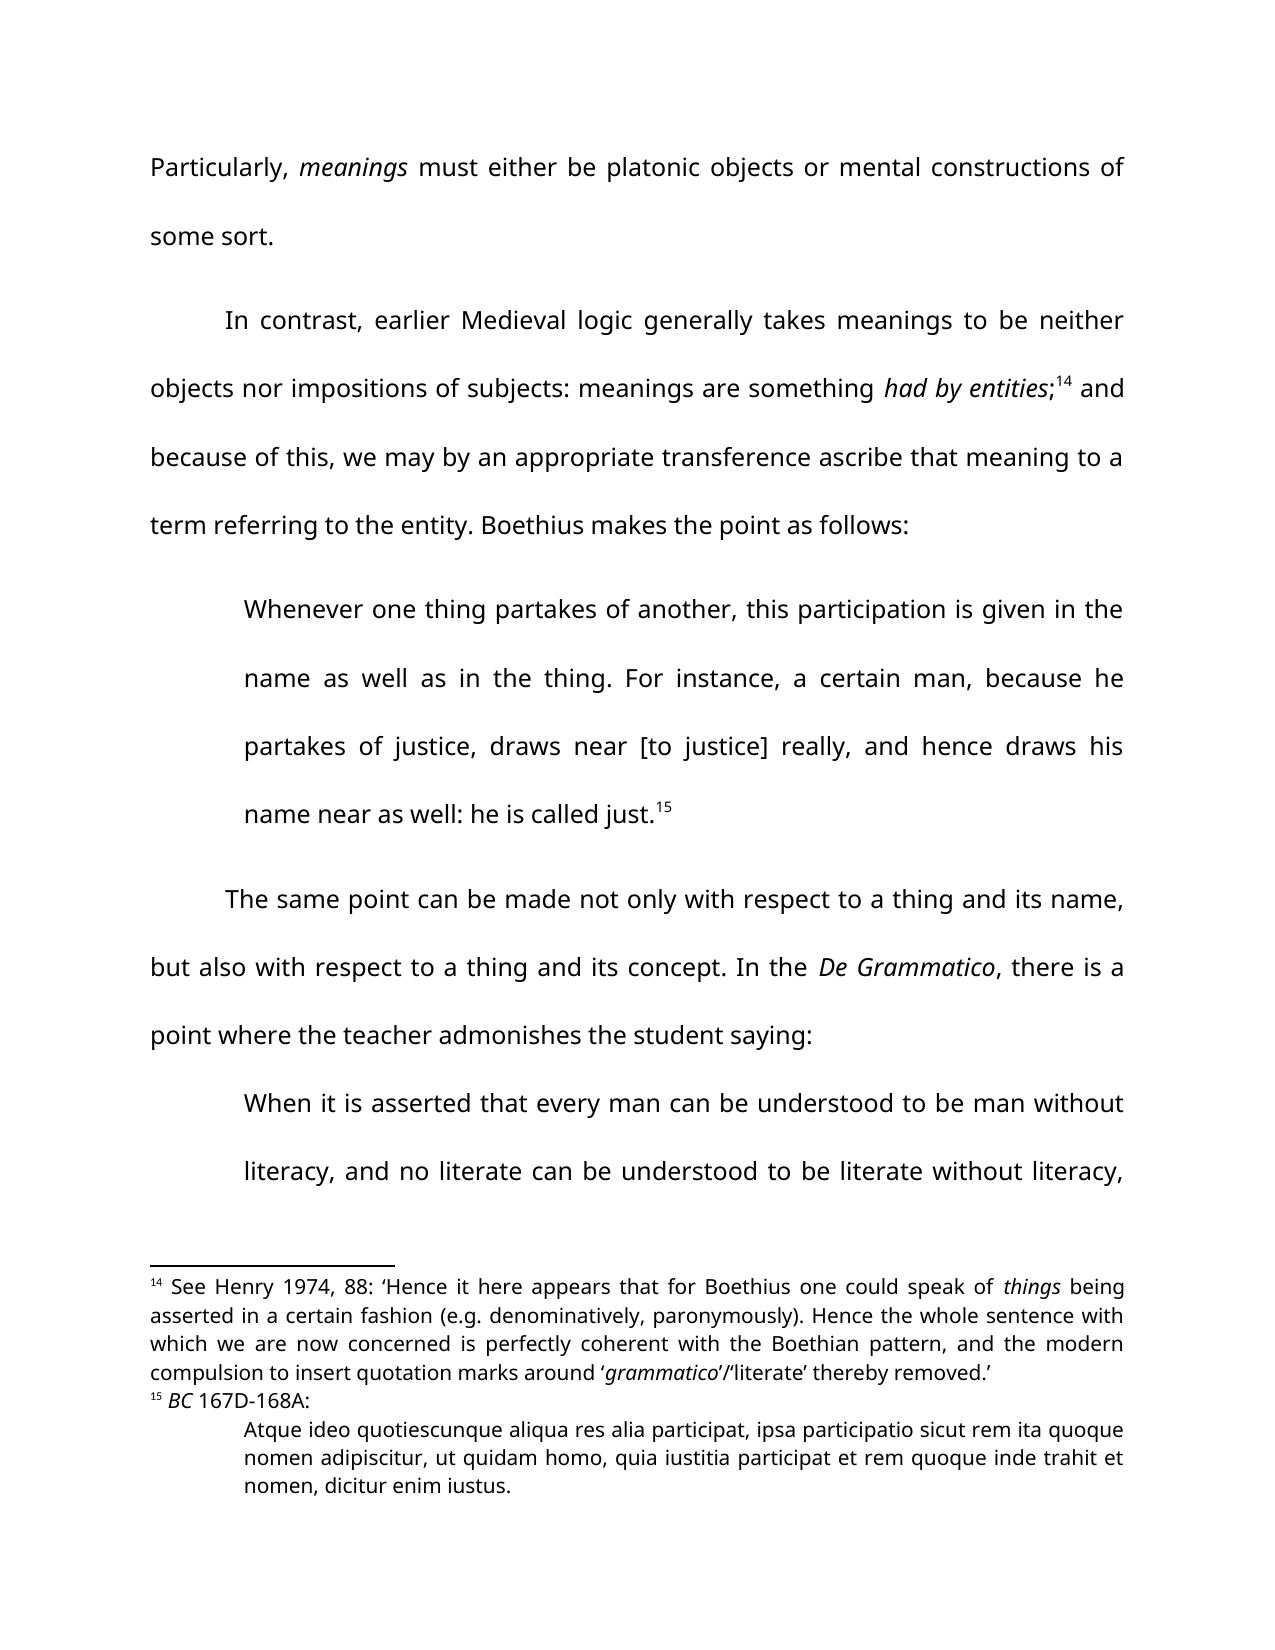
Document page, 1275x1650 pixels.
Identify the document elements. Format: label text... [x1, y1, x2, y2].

text The same point can be made not only with respect to a thing and its name, but also with respect to a thing and its concept. In the De Grammatico, there is a point where the teacher admonishes the student saying: [150, 881, 1125, 1052]
text Whenever one thing partakes of another, this participation is given in the name as well as in the thing. For instance, a certain man, because he partakes of justice, draws near [to justice] really, and hence draws his name near as well: he is called just. [244, 592, 1125, 831]
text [244, 1086, 1125, 1188]
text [150, 150, 1125, 252]
text In contrast, earlier Medieval logic generally takes meanings to be neither objects nor impositions of subjects: meanings are something had by entities; and because of this, we may by an appropriate transference ascribe that meaning to a term referring to the entity. Boethius makes the point as follows: [150, 303, 1125, 541]
